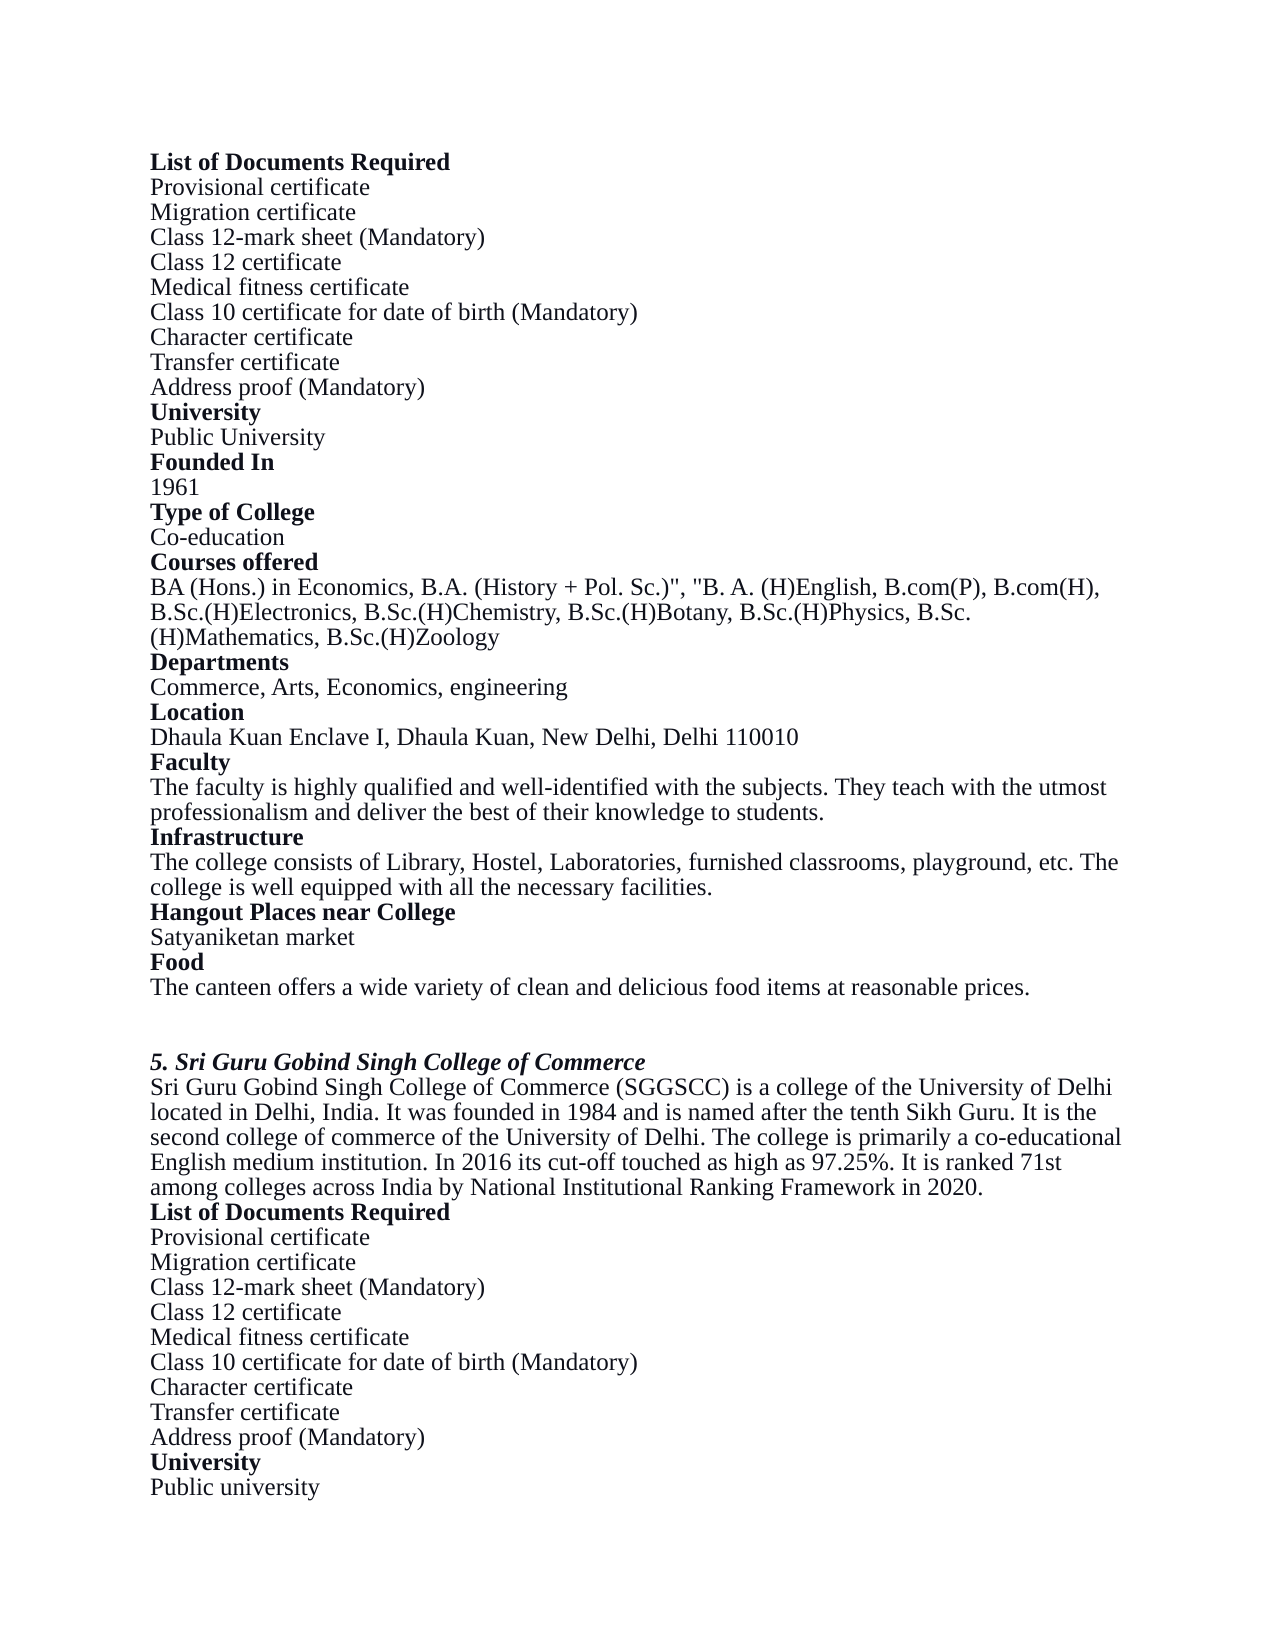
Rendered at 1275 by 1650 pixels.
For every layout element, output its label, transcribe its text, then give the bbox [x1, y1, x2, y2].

text Address proof (Mandatory) [150, 1425, 1125, 1450]
text Departments [150, 650, 1125, 675]
text The canteen offers a wide variety of clean and delicious food items at reasonable prices. [150, 975, 1125, 1000]
text Class 12-mark sheet (Mandatory) [150, 1275, 1125, 1300]
text Food [150, 950, 1125, 975]
text 1961 [150, 475, 1125, 500]
text Type of College [150, 500, 1125, 525]
text Address proof (Mandatory) [150, 375, 1125, 400]
text 5. Sri Guru Gobind Singh College of Commerce [150, 1050, 1125, 1075]
text The faculty is highly qualified and well-identified with the subjects. They teach with the utmost professionalism and deliver the best of their knowledge to students. [150, 775, 1125, 825]
text Medical fitness certificate [150, 275, 1125, 300]
text University [150, 400, 1125, 425]
text The college consists of Library, Hostel, Laboratories, furnished classrooms, playground, etc. The college is well equipped with all the necessary facilities. [150, 850, 1125, 900]
text Class 10 certificate for date of birth (Mandatory) [150, 1350, 1125, 1375]
text Hangout Places near College [150, 900, 1125, 925]
text University [150, 1450, 1125, 1475]
text Sri Guru Gobind Singh College of Commerce (SGGSCC) is a college of the University of Delhi located in Delhi, India. It was founded in 1984 and is named after the tenth Sikh Guru. It is the second college of commerce of the University of Delhi. The college is primarily a co-educational English medium institution. In 2016 its cut-off touched as high as 97.25%. It is ranked 71st among colleges across India by National Institutional Ranking Framework in 2020. [150, 1075, 1125, 1200]
text Location [150, 700, 1125, 725]
text Class 12 certificate [150, 250, 1125, 275]
text Class 12-mark sheet (Mandatory) [150, 225, 1125, 250]
text Commerce, Arts, Economics, engineering [150, 675, 1125, 700]
text Founded In [150, 450, 1125, 475]
text Provisional certificate [150, 175, 1125, 200]
text Migration certificate [150, 1250, 1125, 1275]
text List of Documents Required [150, 1200, 1125, 1225]
text Transfer certificate [150, 350, 1125, 375]
text Character certificate [150, 1375, 1125, 1400]
text Class 12 certificate [150, 1300, 1125, 1325]
text Faculty [150, 750, 1125, 775]
text Infrastructure [150, 825, 1125, 850]
text BA (Hons.) in Economics, B.A. (History + Pol. Sc.)", "B. A. (H)English, B.com(P), B.com(H), B.Sc.(H)Electronics, B.Sc.(H)Chemistry, B.Sc.(H)Botany, B.Sc.(H)Physics, B.Sc.(H)Mathematics, B.Sc.(H)Zoology [150, 575, 1125, 650]
text Character certificate [150, 325, 1125, 350]
text Public University [150, 425, 1125, 450]
text Public university [150, 1475, 1125, 1500]
text Courses offered [150, 550, 1125, 575]
text Migration certificate [150, 200, 1125, 225]
text Co-education [150, 525, 1125, 550]
text Dhaula Kuan Enclave I, Dhaula Kuan, New Delhi, Delhi 110010 [150, 725, 1125, 750]
text List of Documents Required [150, 150, 1125, 175]
text Transfer certificate [150, 1400, 1125, 1425]
text Satyaniketan market [150, 925, 1125, 950]
text Medical fitness certificate [150, 1325, 1125, 1350]
text Class 10 certificate for date of birth (Mandatory) [150, 300, 1125, 325]
text Provisional certificate [150, 1225, 1125, 1250]
